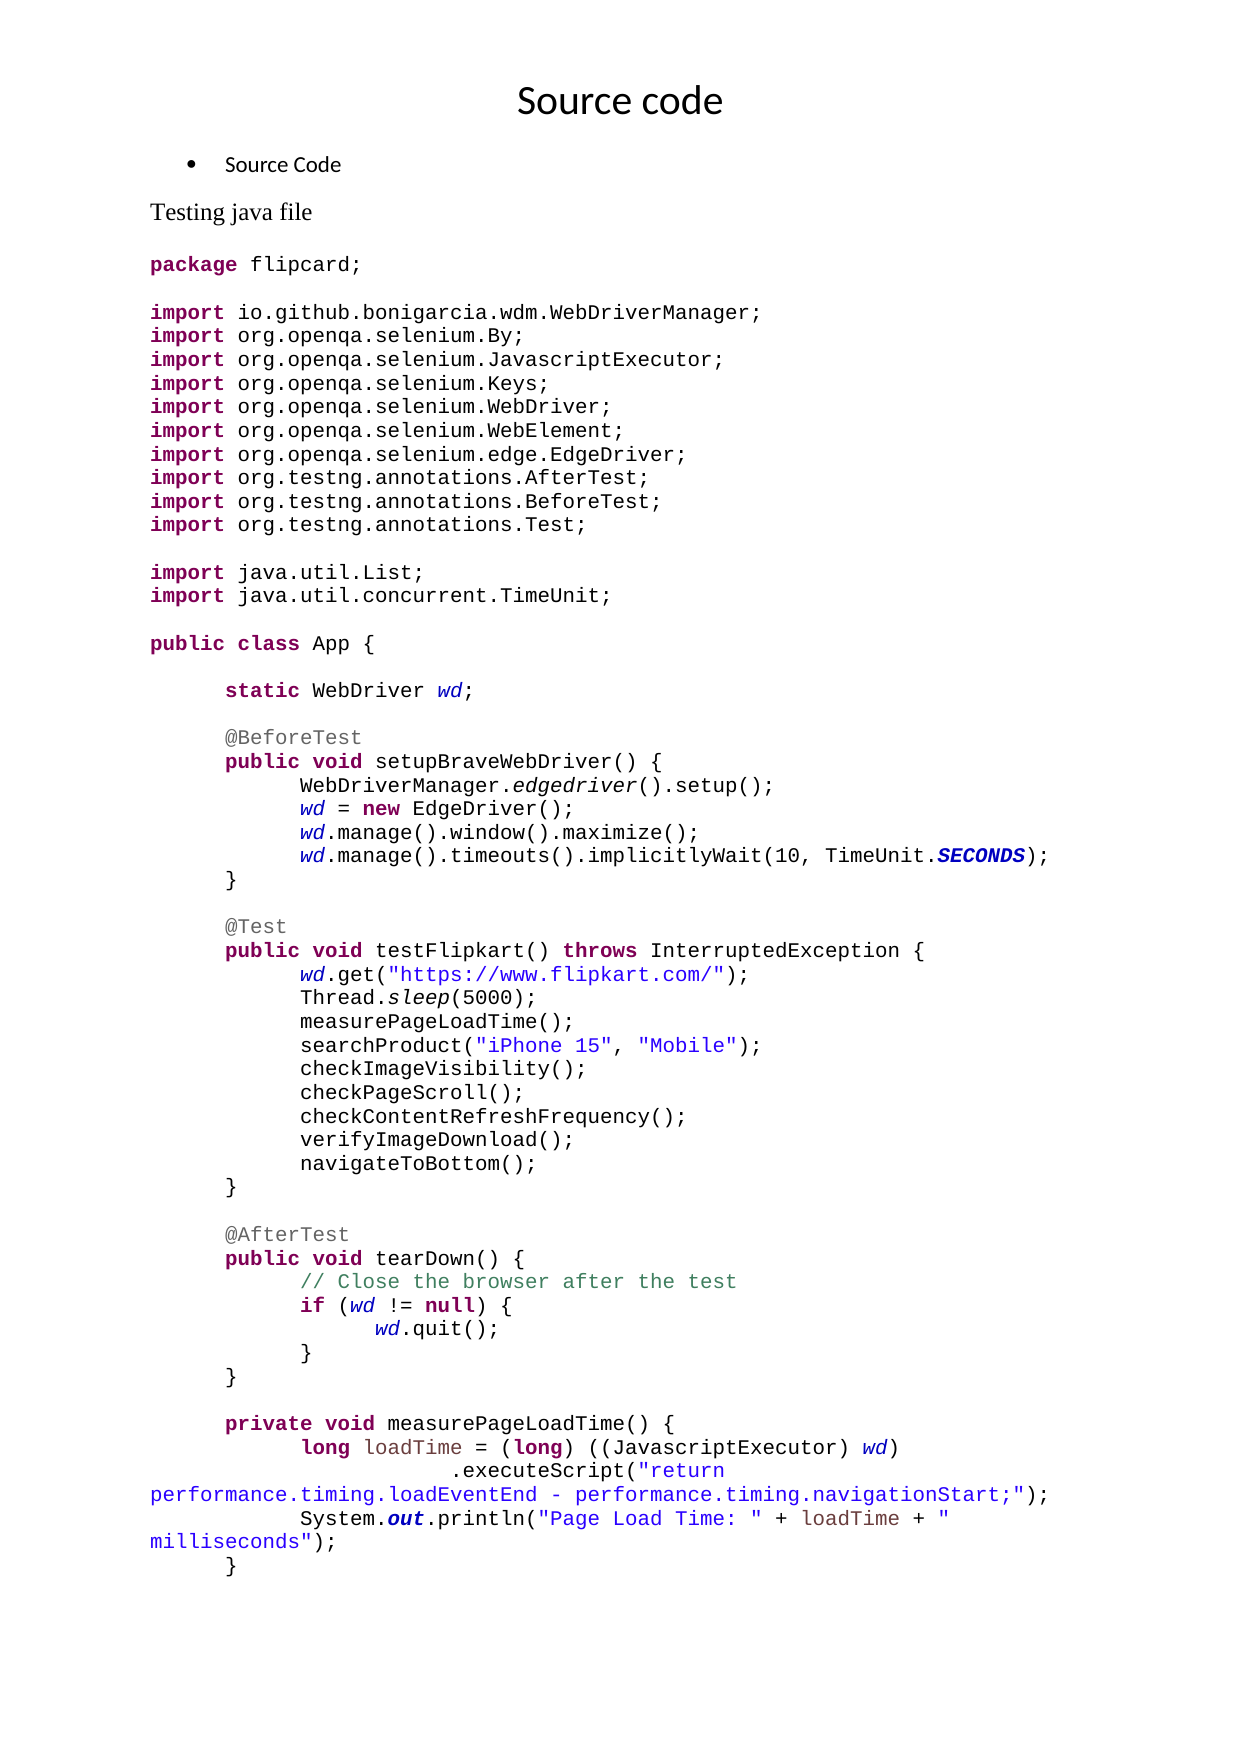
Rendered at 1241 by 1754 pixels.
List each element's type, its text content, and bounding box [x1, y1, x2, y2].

text import org.openqa.selenium.WebDriver; [150, 396, 1090, 420]
text } [150, 869, 1090, 893]
text @AfterTest [150, 1224, 1090, 1247]
text } [150, 1555, 1090, 1578]
text navigateToBottom(); [150, 1153, 1090, 1177]
text import org.openqa.selenium.WebElement; [150, 420, 1090, 443]
text checkImageVisibility(); [150, 1058, 1090, 1082]
text public void testFlipkart() throws InterruptedException { [150, 940, 1090, 964]
text Testing java file package flipcard; [150, 197, 1090, 278]
text wd.get("https://www.flipkart.com/"); [150, 964, 1090, 987]
text public class App { [150, 633, 1090, 656]
text Thread.sleep(5000); [150, 987, 1090, 1011]
text import org.openqa.selenium.edge.EdgeDriver; [150, 443, 1090, 467]
text wd = new EdgeDriver(); [150, 798, 1090, 822]
text checkPageScroll(); [150, 1082, 1090, 1106]
text searchProduct("iPhone 15", "Mobile"); [150, 1035, 1090, 1058]
text if (wd != null) { [150, 1295, 1090, 1318]
text public void tearDown() { [150, 1247, 1090, 1271]
text checkContentRefreshFrequency(); [150, 1106, 1090, 1129]
text import org.testng.annotations.BeforeTest; [150, 491, 1090, 514]
text import org.openqa.selenium.JavascriptExecutor; [150, 349, 1090, 373]
text @BeforeTest [150, 727, 1090, 751]
text private void measurePageLoadTime() { [150, 1413, 1090, 1437]
text import io.github.bonigarcia.wdm.WebDriverManager; [150, 302, 1090, 325]
text WebDriverManager.edgedriver().setup(); [150, 774, 1090, 798]
text measurePageLoadTime(); [150, 1011, 1090, 1035]
text } [150, 1366, 1090, 1389]
text System.out.println("Page Load Time: " + loadTime + " milliseconds"); [150, 1508, 1090, 1555]
text import java.util.concurrent.TimeUnit; [150, 585, 1090, 609]
text import org.testng.annotations.Test; [150, 514, 1090, 538]
text wd.manage().window().maximize(); [150, 822, 1090, 846]
text } [150, 1177, 1090, 1200]
text import org.openqa.selenium.By; [150, 325, 1090, 349]
text @Test [150, 916, 1090, 940]
text long loadTime = (long) ((JavascriptExecutor) wd) [150, 1437, 1090, 1460]
list Source Code [187, 150, 1090, 178]
text import org.testng.annotations.AfterTest; [150, 467, 1090, 491]
text static WebDriver wd; [150, 680, 1090, 704]
text wd.manage().timeouts().implicitlyWait(10, TimeUnit.SECONDS); [150, 846, 1090, 869]
text import java.util.List; [150, 562, 1090, 585]
text public void setupBraveWebDriver() { [150, 751, 1090, 774]
text wd.quit(); [150, 1318, 1090, 1342]
text } [150, 1342, 1090, 1366]
text // Close the browser after the test [150, 1271, 1090, 1295]
text import org.openqa.selenium.Keys; [150, 373, 1090, 396]
text verifyImageDownload(); [150, 1129, 1090, 1153]
text .executeScript("return performance.timing.loadEventEnd - performance.timing.navigationStart;"); [150, 1460, 1090, 1508]
